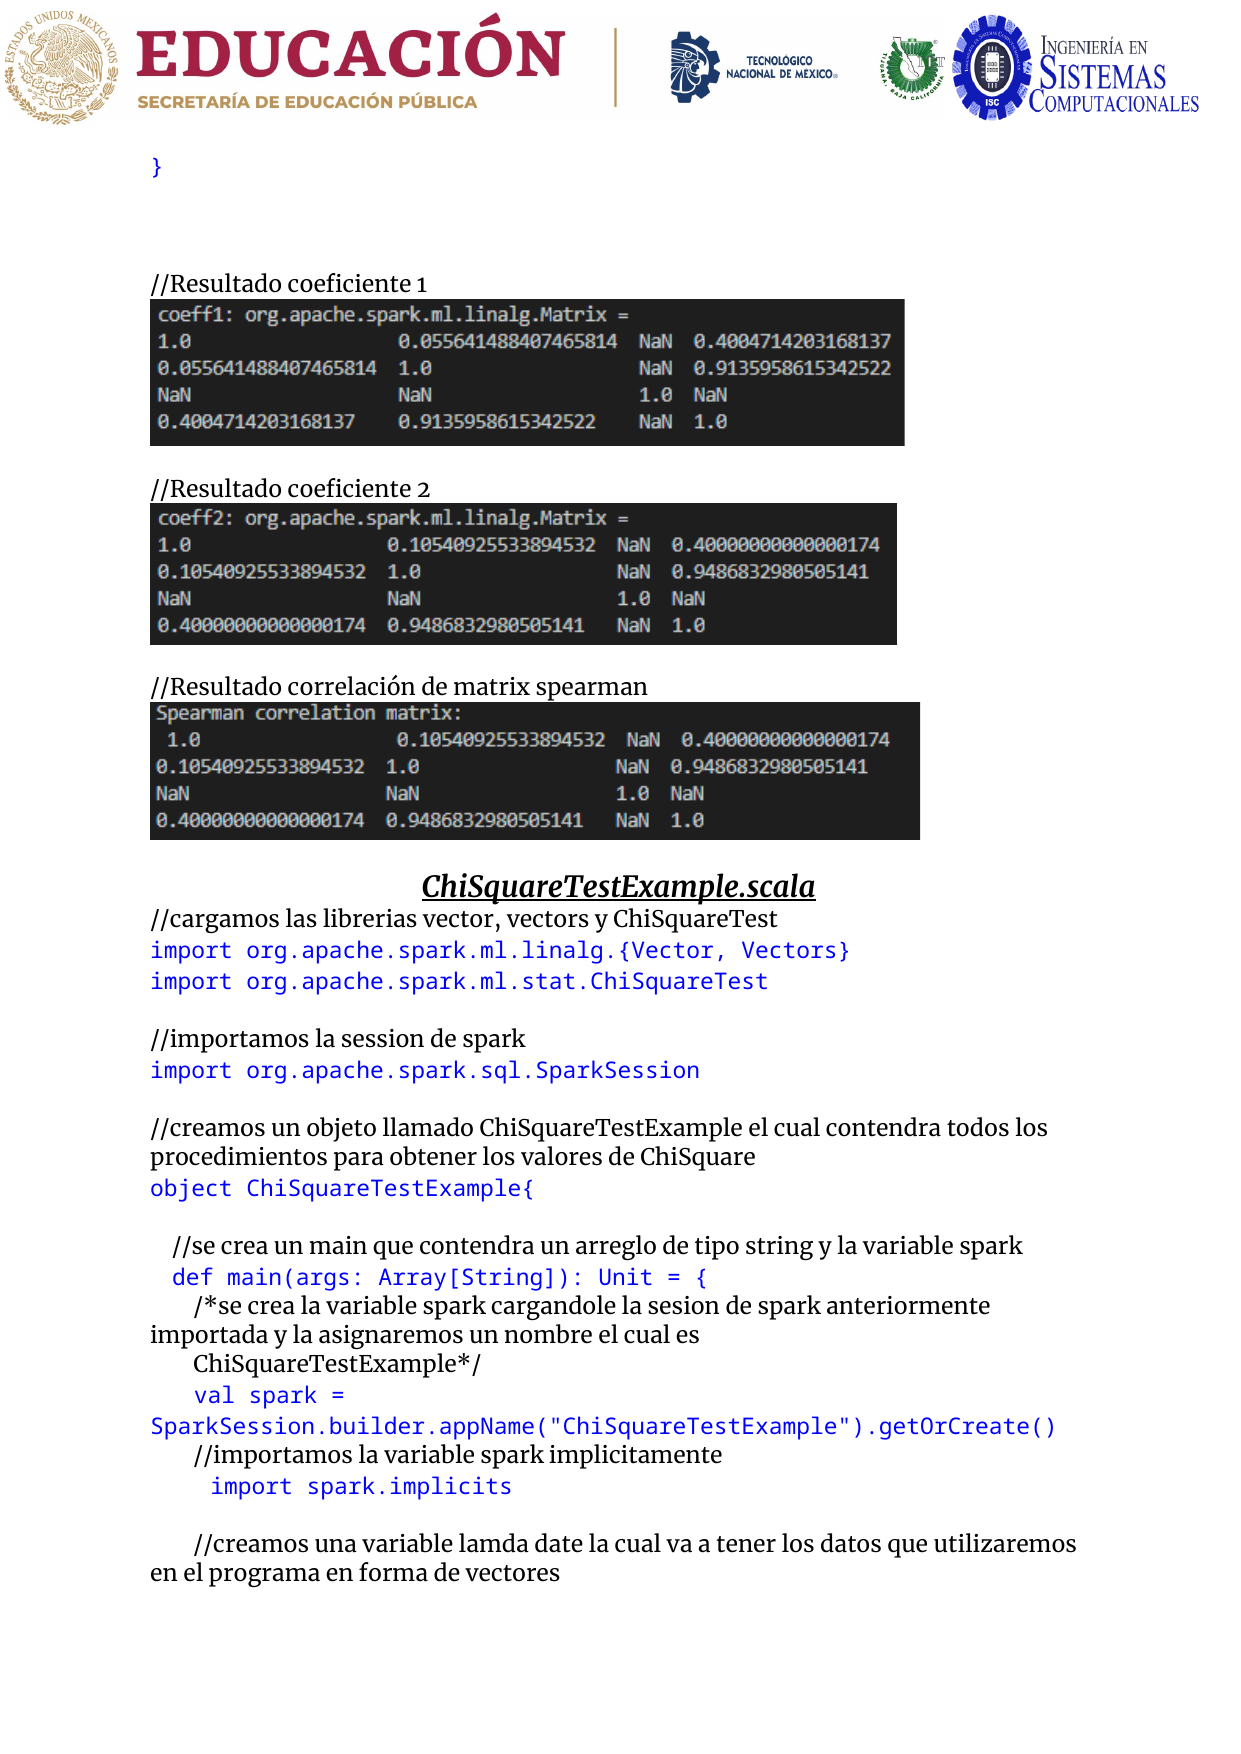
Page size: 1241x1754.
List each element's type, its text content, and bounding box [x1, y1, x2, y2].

text //importamos la variable spark implicitamente [150, 1441, 1090, 1470]
text //cargamos las librerias vector, vectors y ChiSquareTest [150, 905, 1090, 934]
text //importamos la session de spark [150, 1025, 1090, 1054]
text object ChiSquareTestExample{ [150, 1172, 1090, 1203]
text //creamos un objeto llamado ChiSquareTestExample el cual contendra todos los procedimientos para obtener los valores de ChiSquare [150, 1114, 1090, 1172]
text import org.apache.spark.ml.linalg.{Vector, Vectors} [150, 934, 1090, 965]
text } [150, 150, 1090, 181]
text //Resultado coeficiente 2 [150, 475, 1090, 504]
text ChiSquareTestExample.scala [150, 868, 1090, 905]
text val spark = SparkSession.builder.appName("ChiSquareTestExample").getOrCreate() [150, 1379, 1090, 1441]
text def main(args: Array[String]): Unit = { [150, 1261, 1090, 1292]
text //Resultado correlación de matrix spearman [150, 673, 1090, 702]
text //Resultado coeficiente 1 [150, 270, 1090, 299]
text /*se crea la variable spark cargandole la sesion de spark anteriormente importada y la asignaremos un nombre el cual es [150, 1292, 1090, 1350]
picture [150, 702, 921, 840]
text import org.apache.spark.ml.stat.ChiSquareTest [150, 965, 1090, 996]
text import spark.implicits [150, 1470, 1090, 1501]
text //creamos una variable lamda date la cual va a tener los datos que utilizaremos en el programa en forma de vectores [150, 1530, 1090, 1588]
text //se crea un main que contendra un arreglo de tipo string y la variable spark [150, 1232, 1090, 1261]
picture [150, 299, 905, 446]
text ChiSquareTestExample*/ [150, 1350, 1090, 1379]
text import org.apache.spark.sql.SparkSession [150, 1054, 1090, 1085]
picture [150, 503, 897, 645]
picture [4, 10, 1204, 126]
